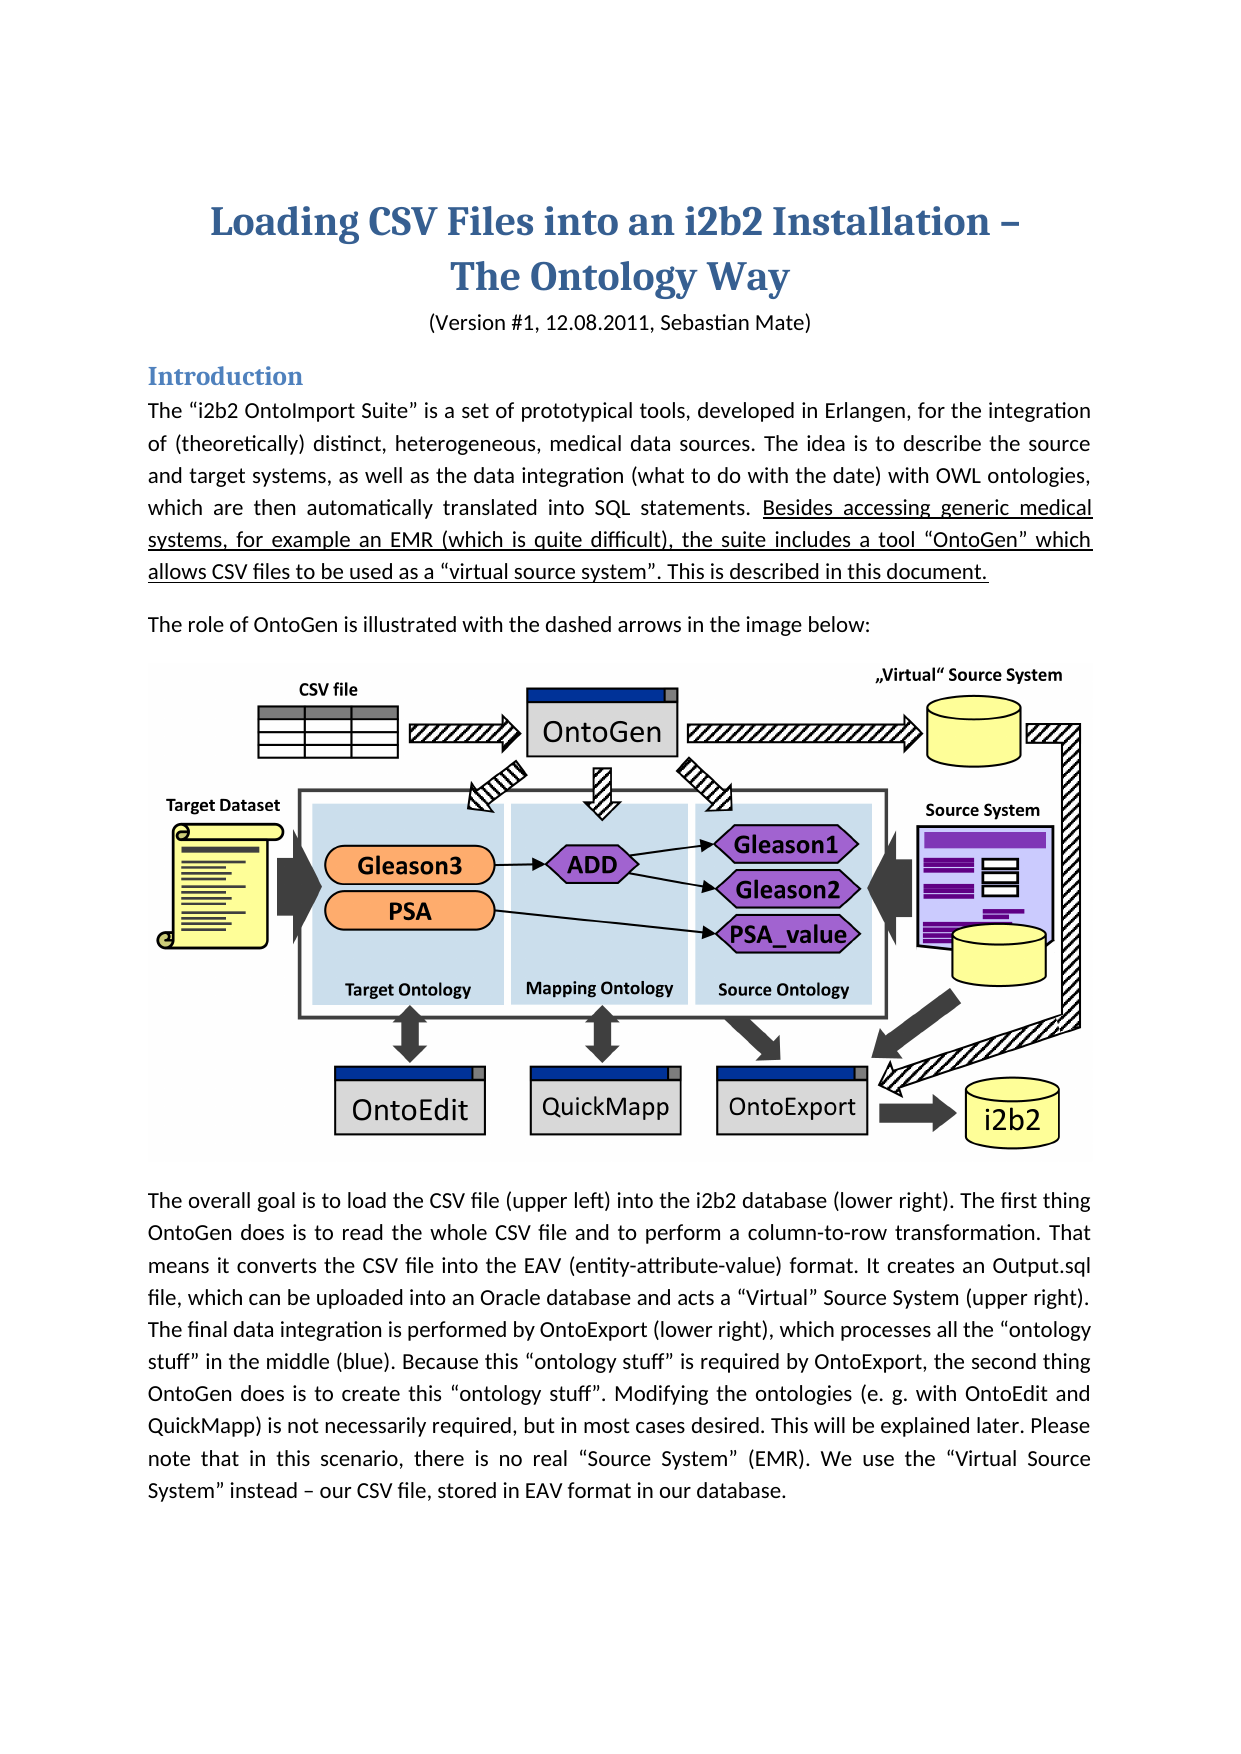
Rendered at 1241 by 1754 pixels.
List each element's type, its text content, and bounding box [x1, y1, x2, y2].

text The role of OntoGen is illustrated with the dashed arrows in the image below: [148, 611, 1093, 638]
picture [147, 663, 1093, 1162]
text The “i2b2 OntoImport Suite” is a set of prototypical tools, developed in Erlangen, for the integration of (theoretically) distinct, heterogeneous, medical data sources. The idea is to describe the source and target systems, as well as the data integration (what to do with the date) with OWL ontologies, which are then automatically translated into SQL statements. Besides accessing generic medical systems, for example an EMR (which is quite difficult), the suite includes a tool “OntoGen” which allows CSV files to be used as a “virtual source system”. This is described in this document. [148, 397, 1093, 549]
subtitle Introduction [148, 361, 1093, 392]
text The overall goal is to load the CSV file (upper left) into the i2b2 database (lower right). The first thing OntoGen does is to read the whole CSV file and to perform a column-to-row transformation. That means it converts the CSV file into the EAV (entity-attribute-value) format. It creates an Output.sql file, which can be uploaded into an Oracle database and acts a “Virtual” Source System (upper right). The final data integration is performed by OntoExport (lower right), which processes all the “ontology stuff” in the middle (blue). Because this “ontology stuff” is required by OntoExport, the second thing OntoGen does is to create this “ontology stuff”. Modifying the ontologies (e. g. with OntoEdit and QuickMapp) is not necessarily required, but in most cases desired. This will be explained later. Please note that in this scenario, there is no real “Source System” (EMR). We use the “Virtual Source System” instead – our CSV file, stored in EAV format in our database. [148, 1186, 1093, 1504]
subtitle Loading CSV Files into an i2b2 Installation – The Ontology Way [148, 198, 1093, 301]
text (Version #1, 12.08.2011, Sebastian Mate) [148, 308, 1093, 336]
